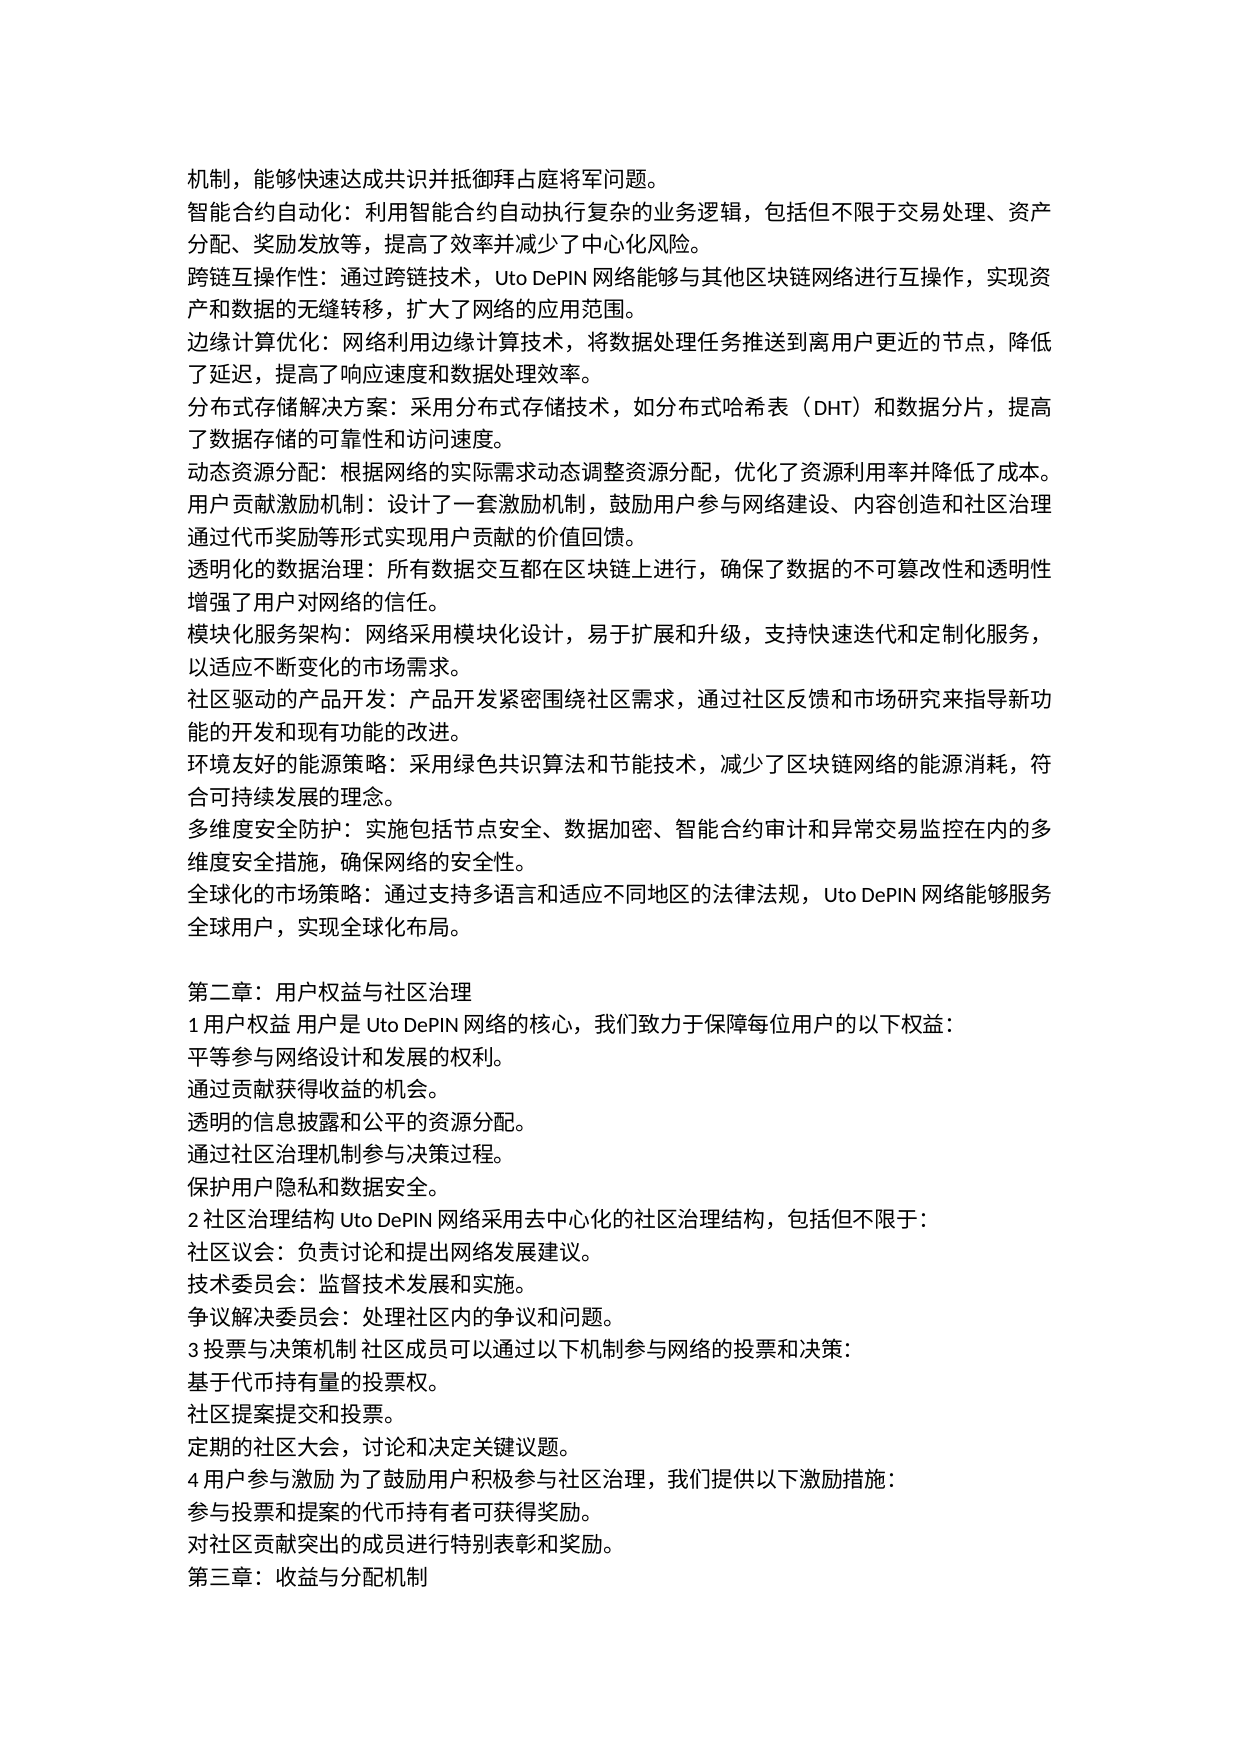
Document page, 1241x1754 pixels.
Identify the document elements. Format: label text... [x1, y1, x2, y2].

text 动态资源分配：根据网络的实际需求动态调整资源分配，优化了资源利用率并降低了成本。 [187, 454, 1053, 487]
text 透明的信息披露和公平的资源分配。 [187, 1104, 1053, 1137]
text 参与投票和提案的代币持有者可获得奖励。 [187, 1494, 1053, 1527]
text 通过社区治理机制参与决策过程。 [187, 1137, 1053, 1169]
text 对社区贡献突出的成员进行特别表彰和奖励。 [187, 1527, 1053, 1559]
text 分布式存储解决方案：采用分布式存储技术，如分布式哈希表（DHT）和数据分片，提高了数据存储的可靠性和访问速度。 [187, 389, 1053, 454]
text 多维度安全防护：实施包括节点安全、数据加密、智能合约审计和异常交易监控在内的多维度安全措施，确保网络的安全性。 [187, 812, 1053, 877]
text 2 社区治理结构 Uto DePIN网络采用去中心化的社区治理结构，包括但不限于： [187, 1202, 1053, 1234]
text 通过贡献获得收益的机会。 [187, 1072, 1053, 1104]
text 争议解决委员会：处理社区内的争议和问题。 [187, 1299, 1053, 1332]
text 平等参与网络设计和发展的权利。 [187, 1039, 1053, 1072]
text 第三章：收益与分配机制 [187, 1559, 1053, 1592]
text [187, 162, 1053, 194]
text 社区驱动的产品开发：产品开发紧密围绕社区需求，通过社区反馈和市场研究来指导新功能的开发和现有功能的改进。 [187, 682, 1053, 747]
text 全球化的市场策略：通过支持多语言和适应不同地区的法律法规，Uto DePIN网络能够服务全球用户，实现全球化布局。 [187, 877, 1053, 942]
text 模块化服务架构：网络采用模块化设计，易于扩展和升级，支持快速迭代和定制化服务，以适应不断变化的市场需求。 [187, 617, 1053, 682]
text 4 用户参与激励 为了鼓励用户积极参与社区治理，我们提供以下激励措施： [187, 1462, 1053, 1494]
text 用户贡献激励机制：设计了一套激励机制，鼓励用户参与网络建设、内容创造和社区治理，通过代币奖励等形式实现用户贡献的价值回馈。 [187, 487, 1053, 552]
text 技术委员会：监督技术发展和实施。 [187, 1267, 1053, 1299]
text 智能合约自动化：利用智能合约自动执行复杂的业务逻辑，包括但不限于交易处理、资产分配、奖励发放等，提高了效率并减少了中心化风险。 [187, 194, 1053, 259]
text 1 用户权益 用户是Uto DePIN网络的核心，我们致力于保障每位用户的以下权益： [187, 1007, 1053, 1039]
text 跨链互操作性：通过跨链技术，Uto DePIN网络能够与其他区块链网络进行互操作，实现资产和数据的无缝转移，扩大了网络的应用范围。 [187, 259, 1053, 324]
text 3 投票与决策机制 社区成员可以通过以下机制参与网络的投票和决策： [187, 1332, 1053, 1364]
text 边缘计算优化：网络利用边缘计算技术，将数据处理任务推送到离用户更近的节点，降低了延迟，提高了响应速度和数据处理效率。 [187, 324, 1053, 389]
text 环境友好的能源策略：采用绿色共识算法和节能技术，减少了区块链网络的能源消耗，符合可持续发展的理念。 [187, 747, 1053, 812]
text 定期的社区大会，讨论和决定关键议题。 [187, 1429, 1053, 1462]
text 基于代币持有量的投票权。 [187, 1364, 1053, 1397]
text 透明化的数据治理：所有数据交互都在区块链上进行，确保了数据的不可篡改性和透明性，增强了用户对网络的信任。 [187, 552, 1053, 617]
text 保护用户隐私和数据安全。 [187, 1169, 1053, 1202]
text 社区提案提交和投票。 [187, 1397, 1053, 1429]
text 社区议会：负责讨论和提出网络发展建议。 [187, 1234, 1053, 1267]
text 第二章：用户权益与社区治理 [187, 974, 1053, 1007]
